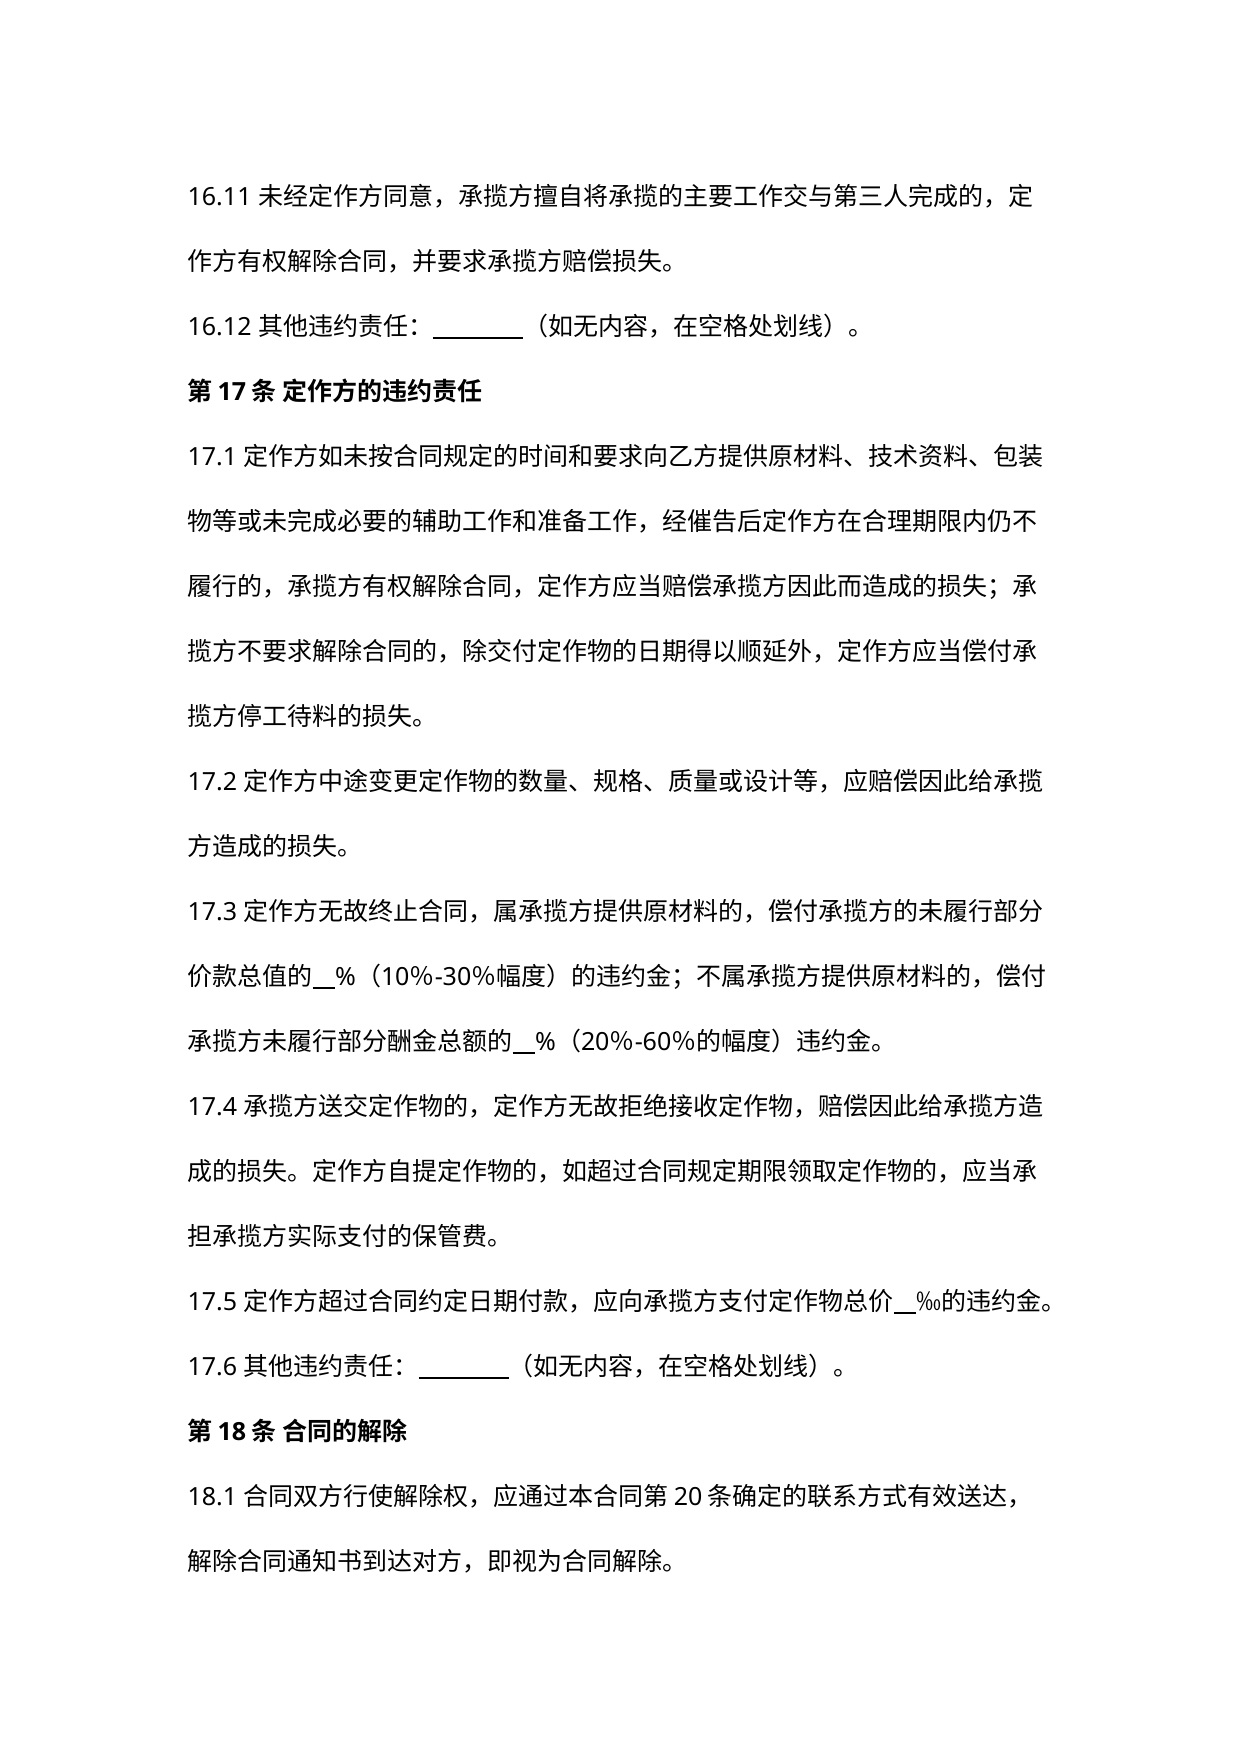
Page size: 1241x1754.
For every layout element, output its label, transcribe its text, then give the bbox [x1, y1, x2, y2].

subtitle 第17条 定作方的违约责任 [187, 357, 1053, 422]
text 17.5 定作方超过合同约定日期付款，应向承揽方支付定作物总价 ‰的违约金。 [187, 1267, 1053, 1332]
text 18.1 合同双方行使解除权，应通过本合同第20条确定的联系方式有效送达，解除合同通知书到达对方，即视为合同解除。 [187, 1462, 1053, 1592]
subtitle 第18条 合同的解除 [187, 1397, 1053, 1462]
text 16.11 未经定作方同意，承揽方擅自将承揽的主要工作交与第三人完成的，定作方有权解除合同，并要求承揽方赔偿损失。 [187, 162, 1053, 292]
text 17.2 定作方中途变更定作物的数量、规格、质量或设计等，应赔偿因此给承揽方造成的损失。 [187, 747, 1053, 877]
text 17.1 定作方如未按合同规定的时间和要求向乙方提供原材料、技术资料、包装物等或未完成必要的辅助工作和准备工作，经催告后定作方在合理期限内仍不履行的，承揽方有权解除合同，定作方应当赔偿承揽方因此而造成的损失；承揽方不要求解除合同的，除交付定作物的日期得以顺延外，定作方应当偿付承揽方停工待料的损失。 [187, 422, 1053, 747]
text 17.3 定作方无故终止合同，属承揽方提供原材料的，偿付承揽方的未履行部分价款总值的 %（10％-30％幅度）的违约金；不属承揽方提供原材料的，偿付承揽方未履行部分酬金总额的 %（20％-60％的幅度）违约金。 [187, 877, 1053, 1072]
text 16.12 其他违约责任： （如无内容，在空格处划线）。 [187, 292, 1053, 357]
text 17.4 承揽方送交定作物的，定作方无故拒绝接收定作物，赔偿因此给承揽方造成的损失。定作方自提定作物的，如超过合同规定期限领取定作物的，应当承担承揽方实际支付的保管费。 [187, 1072, 1053, 1267]
text 17.6 其他违约责任： （如无内容，在空格处划线）。 [187, 1332, 1053, 1397]
